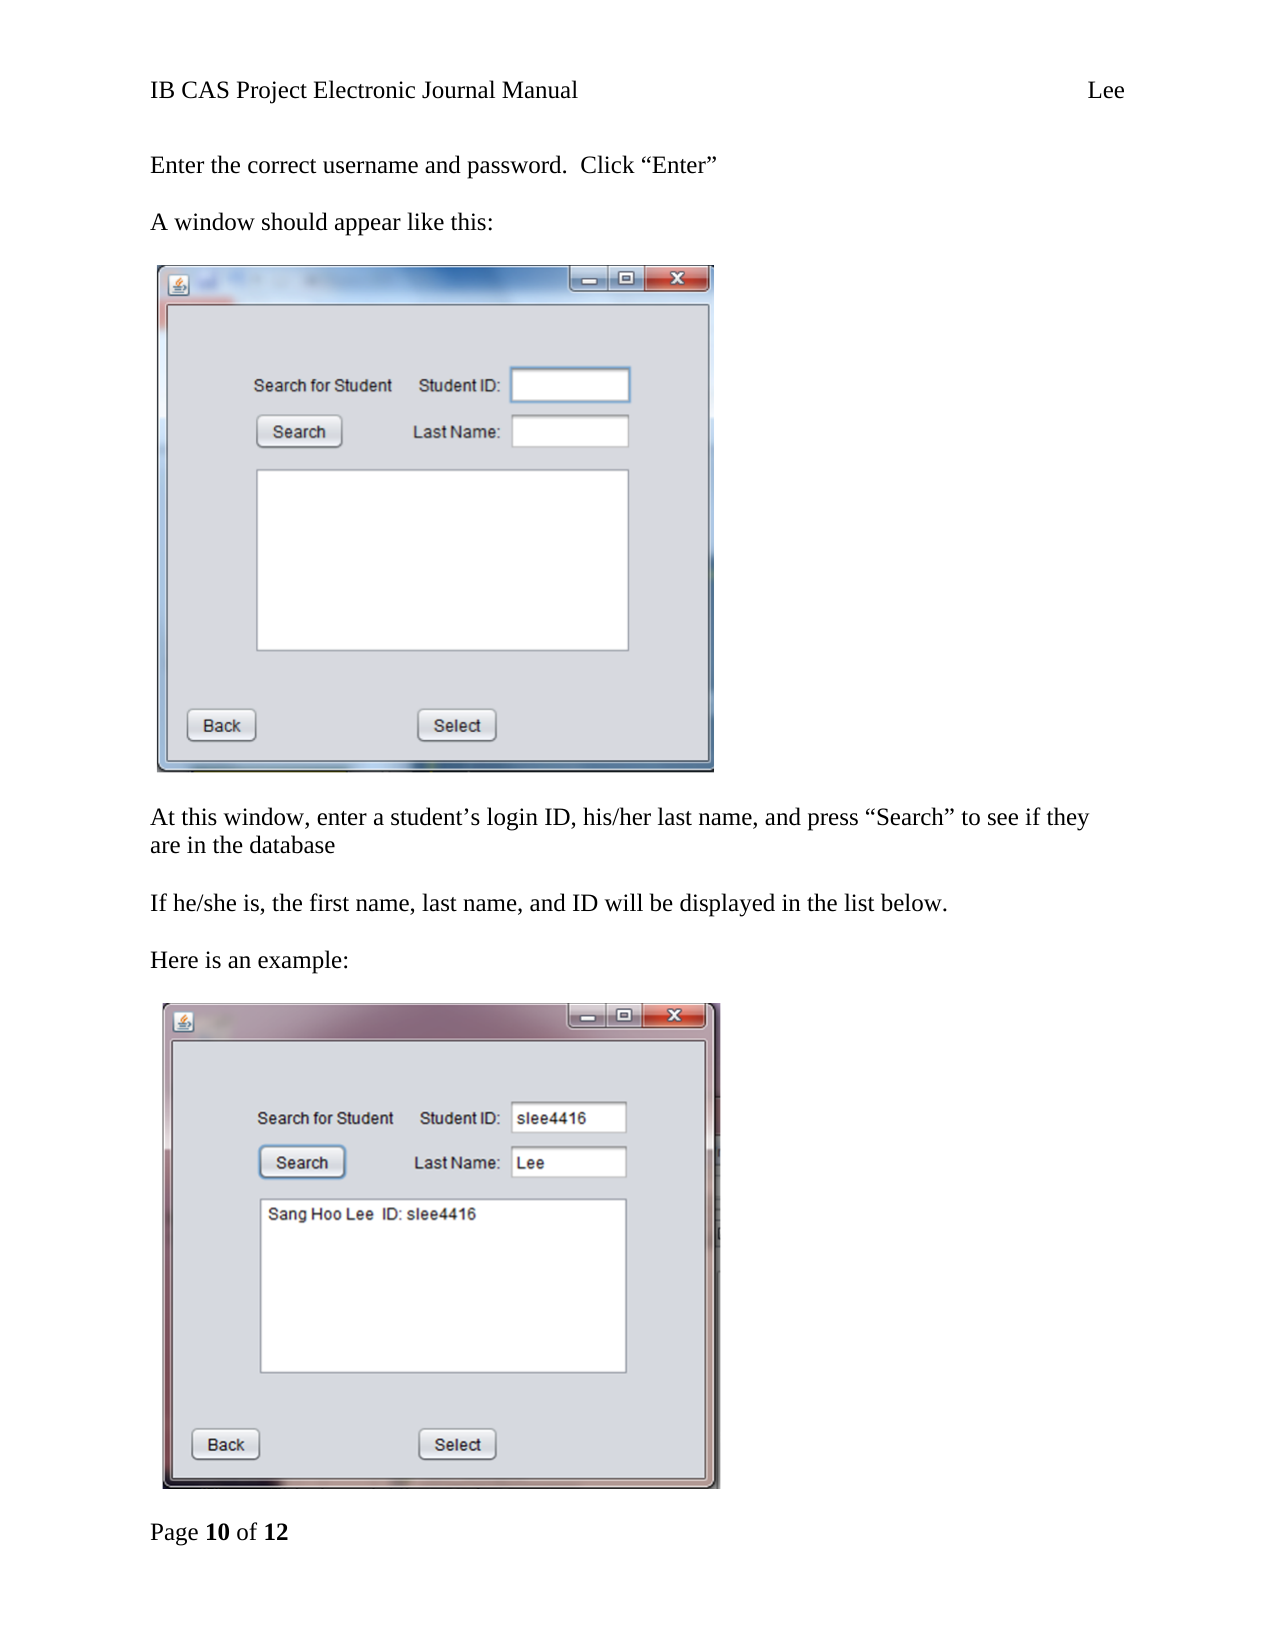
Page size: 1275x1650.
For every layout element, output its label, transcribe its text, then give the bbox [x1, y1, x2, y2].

text Here is an example: [150, 946, 1125, 974]
picture [162, 1003, 721, 1489]
text If he/she is, the first name, last name, and ID will be displayed in the list below. [150, 888, 1125, 917]
picture [156, 265, 715, 773]
text Enter the correct username and password. Click “Enter” [150, 150, 1125, 179]
text A window should appear like this: [150, 207, 1125, 236]
text At this window, enter a student’s login ID, his/her last name, and press “Search” to see if they are in the database [150, 802, 1125, 859]
